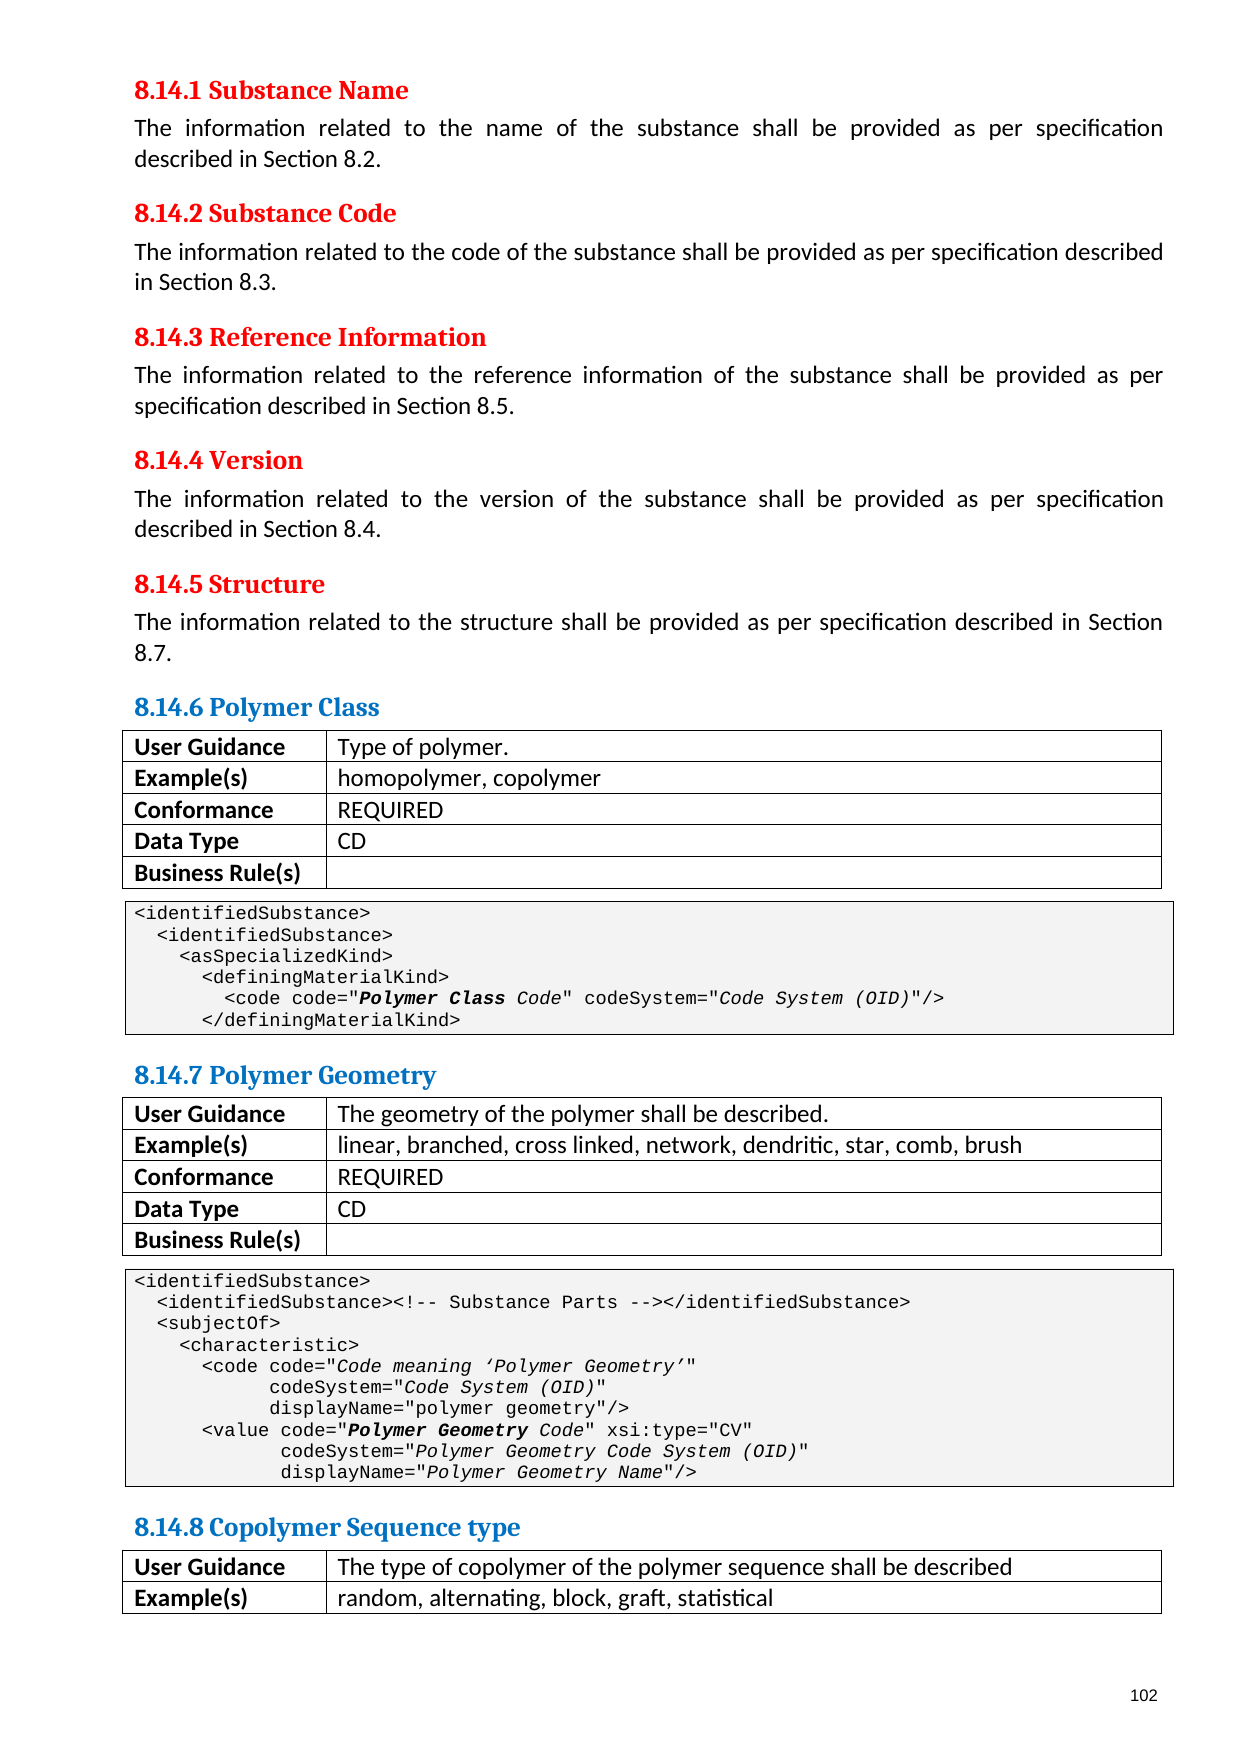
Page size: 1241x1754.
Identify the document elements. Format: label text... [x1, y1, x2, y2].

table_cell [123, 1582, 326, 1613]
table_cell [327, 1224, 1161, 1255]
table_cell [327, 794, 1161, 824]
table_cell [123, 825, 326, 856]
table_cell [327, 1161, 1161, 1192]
subtitle Structure [134, 569, 1165, 600]
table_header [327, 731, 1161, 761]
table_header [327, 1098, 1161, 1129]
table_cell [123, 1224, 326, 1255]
text The information related to the version of the substance shall be provided as per specification described in Section 8.4. [134, 483, 1165, 544]
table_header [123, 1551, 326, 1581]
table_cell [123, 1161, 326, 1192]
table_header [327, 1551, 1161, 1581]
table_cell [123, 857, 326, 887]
subtitle Polymer Geometry [134, 1060, 1165, 1091]
subtitle Substance Code [134, 198, 1165, 229]
text The information related to the code of the substance shall be provided as per specification described in Section 8.3. [134, 236, 1165, 297]
text The information related to the reference information of the substance shall be provided as per specification described in Section 8.5. [134, 359, 1165, 420]
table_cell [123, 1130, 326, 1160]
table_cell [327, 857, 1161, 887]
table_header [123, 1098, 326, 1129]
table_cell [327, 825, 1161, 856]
text <identifiedSubstance> <identifiedSubstance><!-- Substance Parts --></identifiedSubstance> <subjectOf> <characteristic> <code code="Code meaning ‘Polymer Geometry’" codeSystem="Code System (OID)" displayName="polymer geometry"/> <value code="Polymer Geometry Code" xsi:type="CV" codeSystem="Polymer Geometry Code System (OID)" displayName="Polymer Geometry Name"/> [126, 1270, 1173, 1486]
subtitle Copolymer Sequence type [134, 1512, 1165, 1543]
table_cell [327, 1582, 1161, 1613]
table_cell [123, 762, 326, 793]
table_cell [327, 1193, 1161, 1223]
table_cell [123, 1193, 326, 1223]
text The information related to the structure shall be provided as per specification described in Section 8.7. [134, 606, 1165, 667]
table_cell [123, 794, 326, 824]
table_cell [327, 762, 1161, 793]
subtitle Polymer Class [134, 692, 1165, 723]
subtitle Reference Information [134, 322, 1165, 353]
text The information related to the name of the substance shall be provided as per specification described in Section 8.2. [134, 112, 1165, 173]
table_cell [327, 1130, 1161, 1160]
text <identifiedSubstance> <identifiedSubstance> <asSpecializedKind> <definingMaterialKind> <code code="Polymer Class Code" codeSystem="Code System (OID)"/> </definingMaterialKind> [126, 902, 1173, 1034]
subtitle Version [134, 445, 1165, 476]
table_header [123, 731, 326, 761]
subtitle Substance Name [134, 75, 1165, 106]
